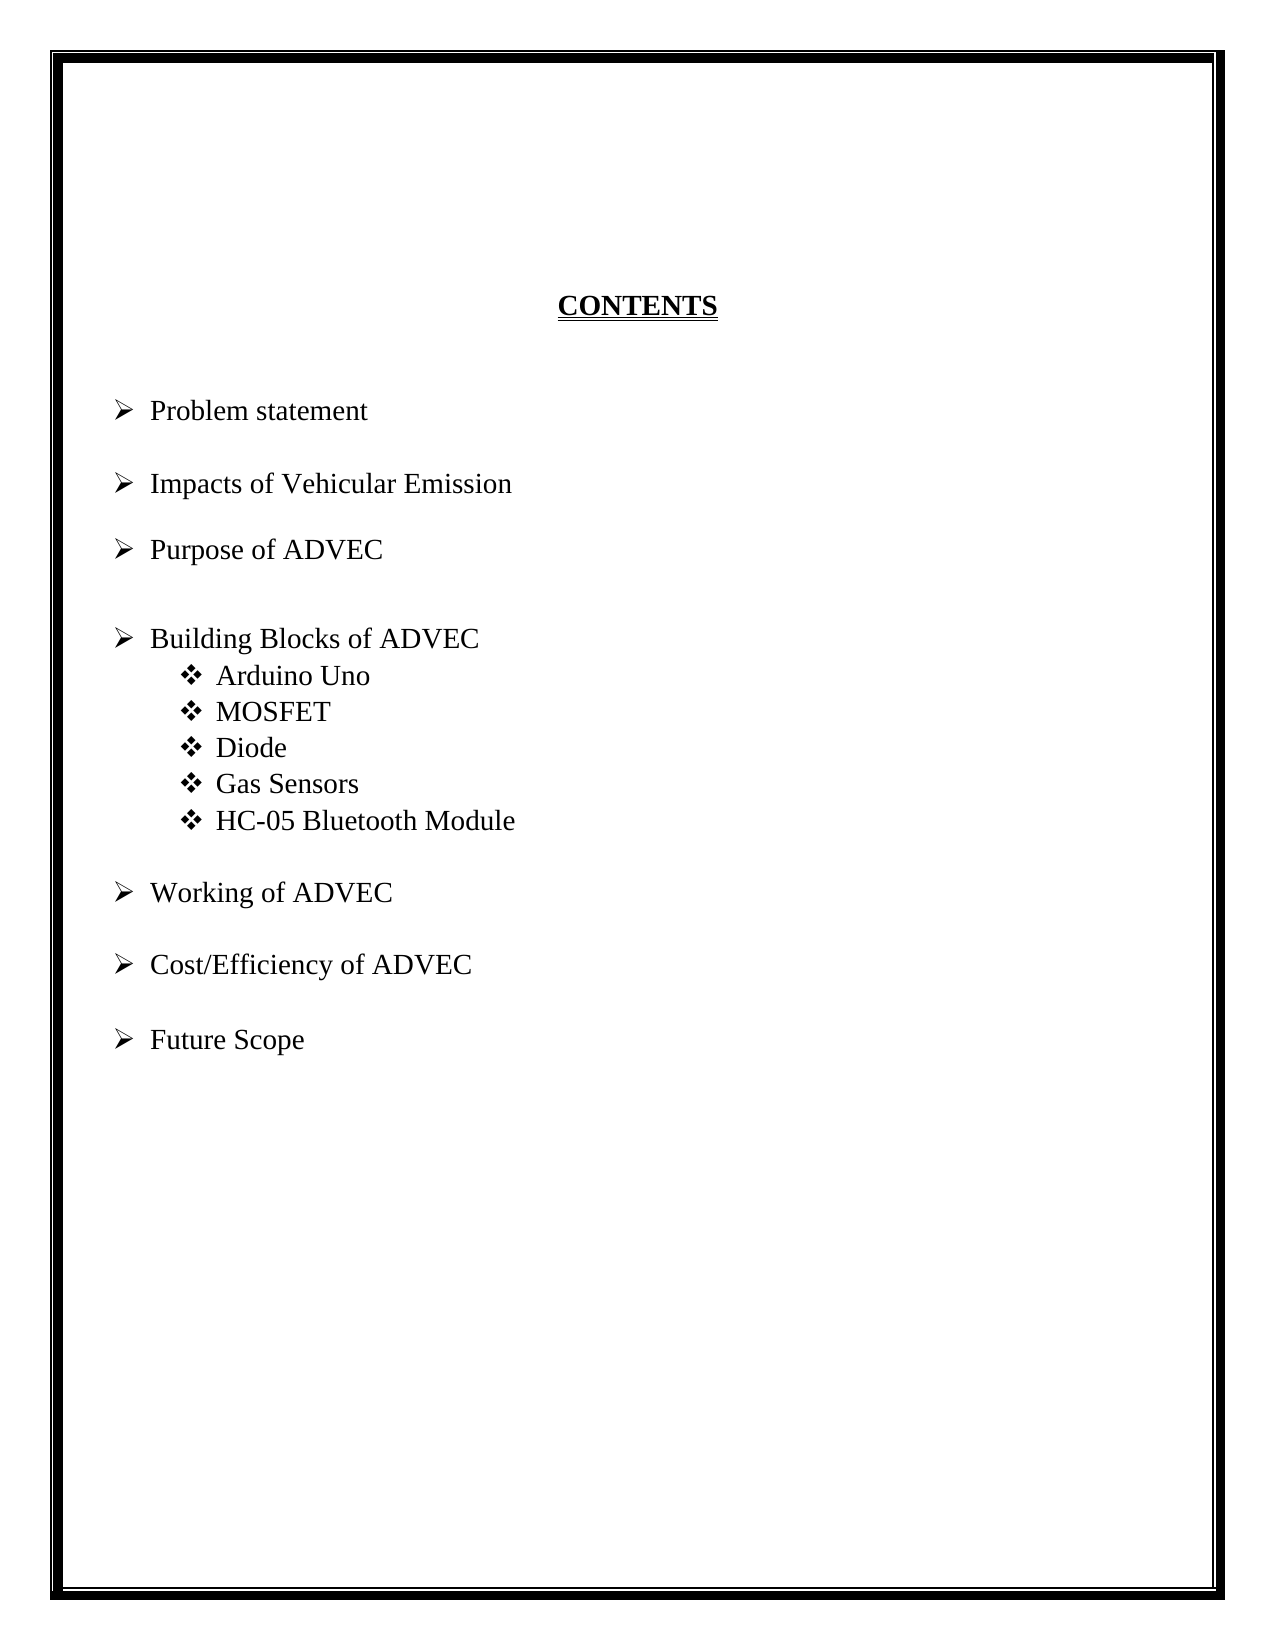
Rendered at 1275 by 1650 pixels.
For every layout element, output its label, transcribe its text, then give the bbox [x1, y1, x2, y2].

list Working of ADVEC [112, 875, 1200, 909]
text CONTENTS [75, 252, 1200, 321]
list Arduino Uno [178, 658, 1200, 691]
list HC-05 Bluetooth Module [178, 803, 1200, 836]
list Gas Sensors [178, 766, 1200, 800]
list Impacts of Vehicular Emission [112, 466, 1200, 499]
list Building Blocks of ADVEC [112, 621, 1200, 655]
list Future Scope [112, 1022, 1200, 1056]
list Problem statement [112, 393, 1200, 427]
list Cost/Efficiency of ADVEC [112, 947, 1200, 981]
list Diode [178, 730, 1200, 764]
list MOSFET [178, 694, 1200, 728]
list Purpose of ADVEC [112, 532, 1200, 566]
